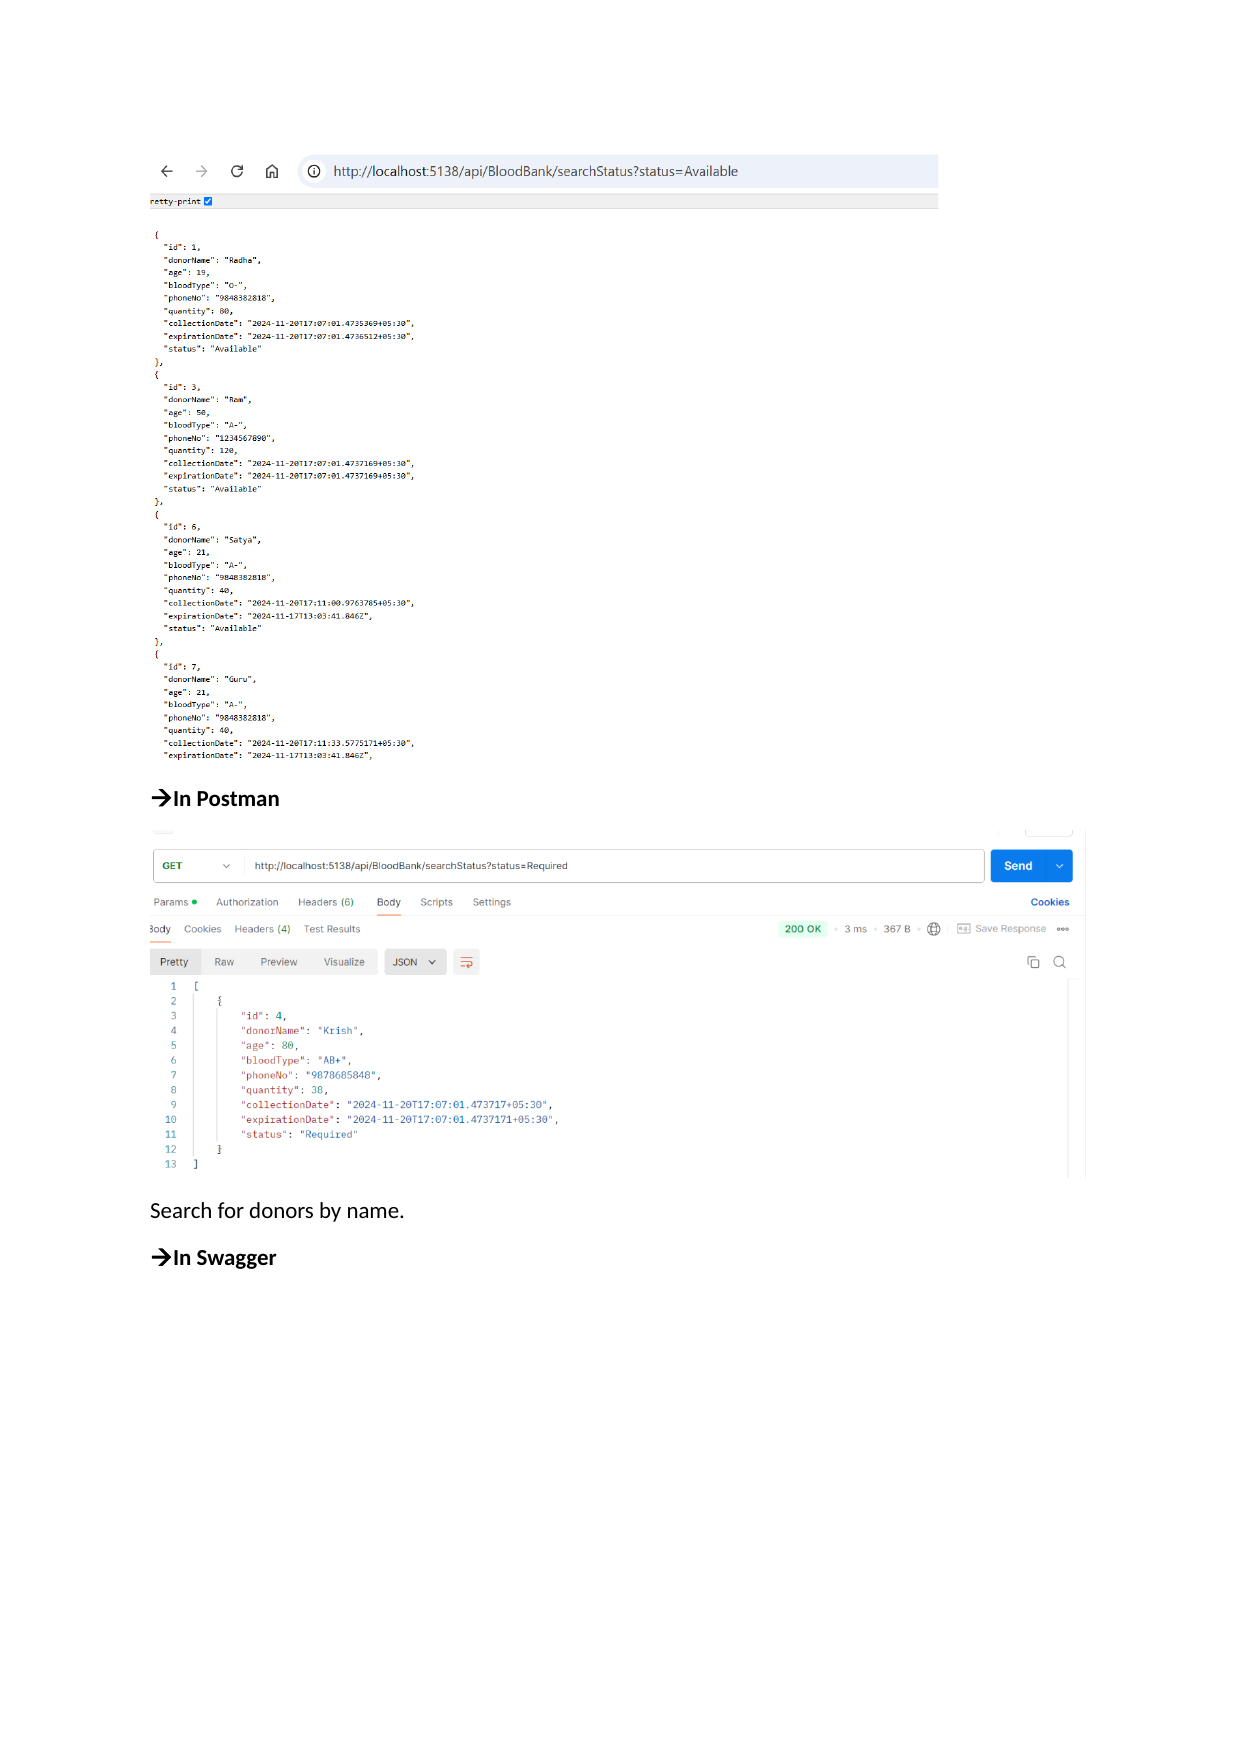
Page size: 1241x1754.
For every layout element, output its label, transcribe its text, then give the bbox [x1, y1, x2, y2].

text In Swagger [150, 1243, 1090, 1271]
picture [150, 150, 939, 765]
text Search for donors by name. [150, 1196, 1090, 1224]
picture [150, 830, 1091, 1178]
text In Postman [150, 784, 1090, 812]
